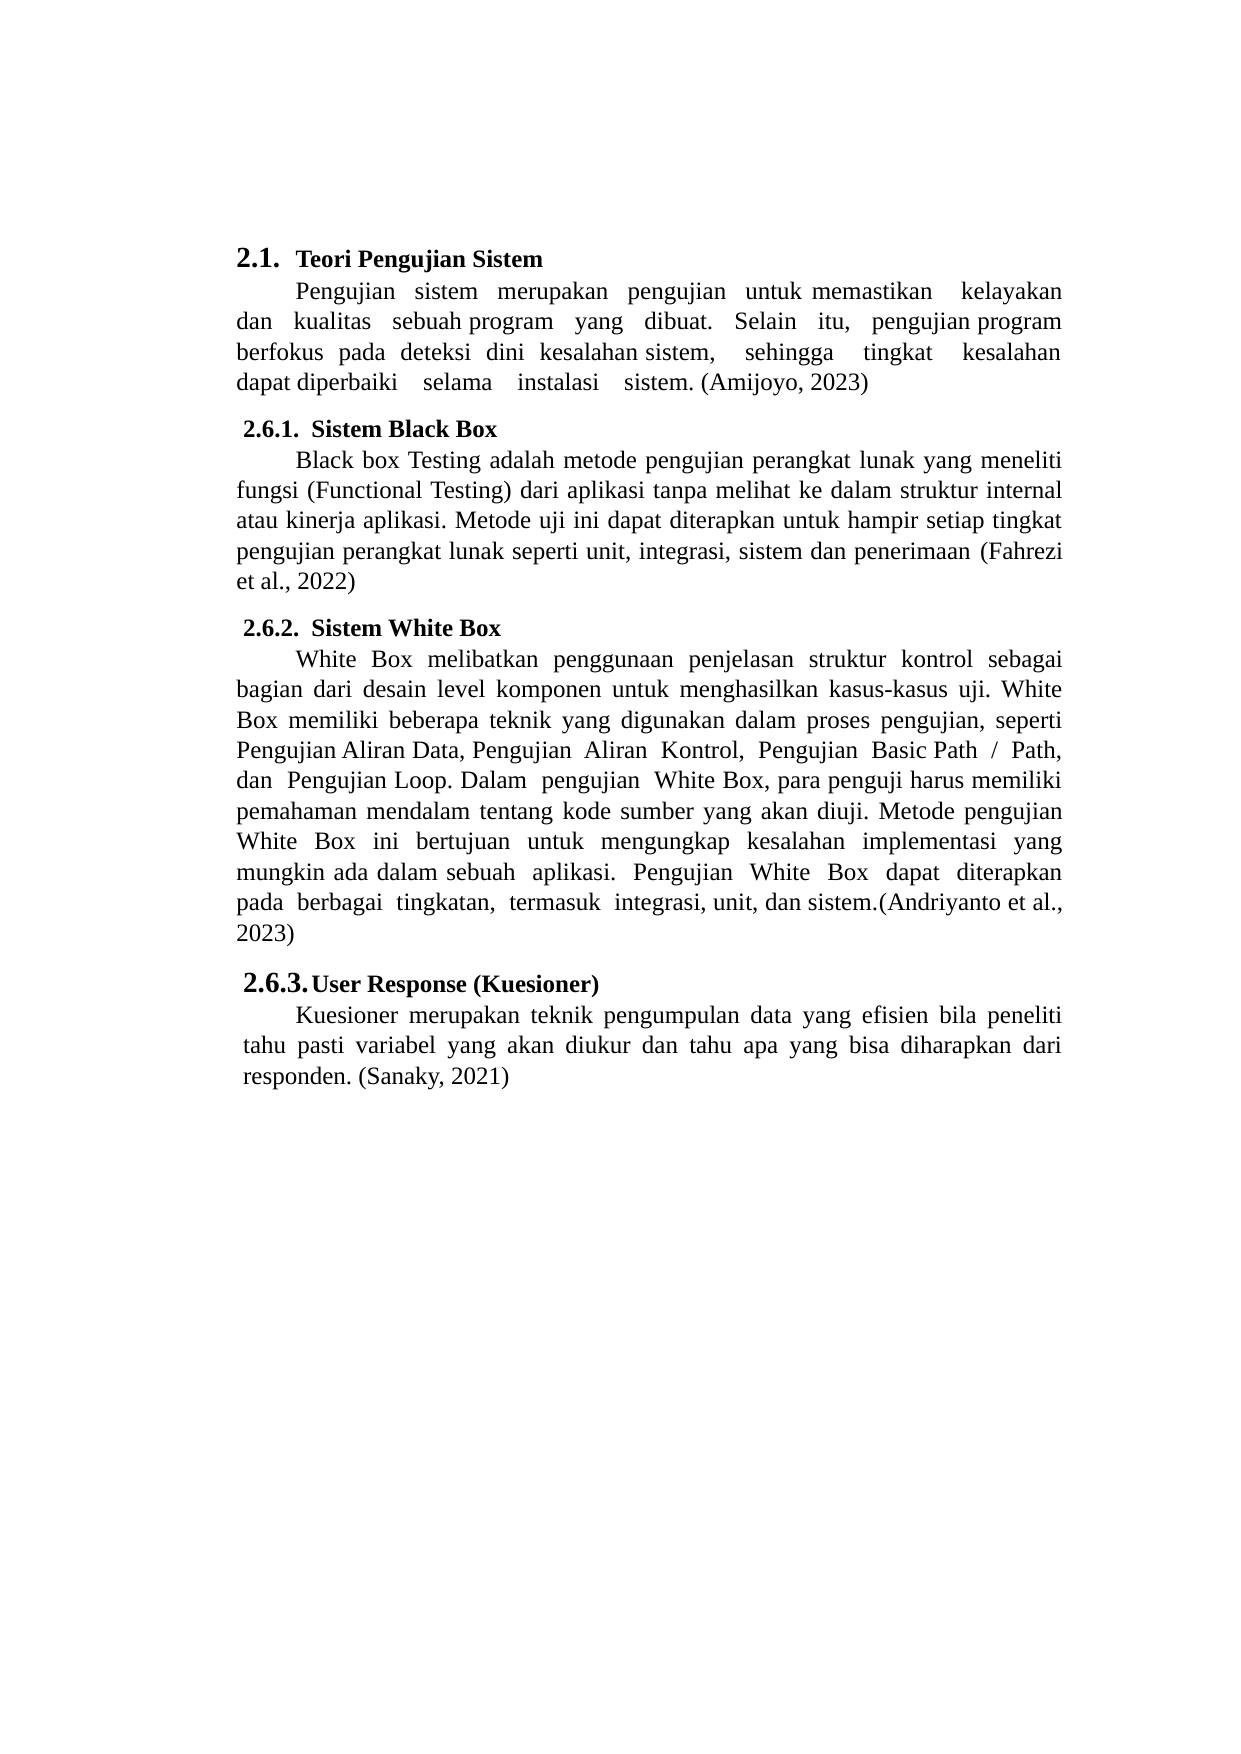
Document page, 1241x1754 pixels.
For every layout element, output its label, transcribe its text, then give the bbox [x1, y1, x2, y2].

subtitle User Response (Kuesioner) [243, 965, 1063, 998]
subtitle Teori Pengujian Sistem [236, 240, 1063, 274]
text Black box Testing adalah metode pengujian perangkat lunak yang meneliti fungsi (Functional Testing) dari aplikasi tanpa melihat ke dalam struktur internal atau kinerja aplikasi. Metode uji ini dapat diterapkan untuk hampir setiap tingkat pengujian perangkat lunak seperti unit, integrasi, sistem dan penerimaan [236, 445, 1063, 595]
subtitle Sistem White Box [243, 613, 1063, 642]
subtitle Sistem Black Box [243, 414, 1063, 443]
text Kuesioner merupakan teknik pengumpulan data yang efisien bila peneliti tahu pasti variabel yang akan diukur dan tahu apa yang bisa diharapkan dari responden. [243, 1000, 1063, 1090]
text Pengujian sistem merupakan pengujian untuk memastikan kelayakan dan kualitas sebuah program yang dibuat. Selain itu, pengujian program berfokus pada deteksi dini kesalahan sistem, sehingga tingkat kesalahan dapat diperbaiki selama instalasi sistem. [236, 276, 1063, 396]
text White Box melibatkan penggunaan penjelasan struktur kontrol sebagai bagian dari desain level komponen untuk menghasilkan kasus-kasus uji. White Box memiliki beberapa teknik yang digunakan dalam proses pengujian, seperti Pengujian Aliran Data, Pengujian Aliran Kontrol, Pengujian Basic Path / Path, dan Pengujian Loop. Dalam pengujian White Box, para penguji harus memiliki pemahaman mendalam tentang kode sumber yang akan diuji. Metode pengujian White Box ini bertujuan untuk mengungkap kesalahan implementasi yang mungkin ada dalam sebuah aplikasi. Pengujian White Box dapat diterapkan pada berbagai tingkatan, termasuk integrasi, unit, dan sistem. [236, 644, 1063, 946]
